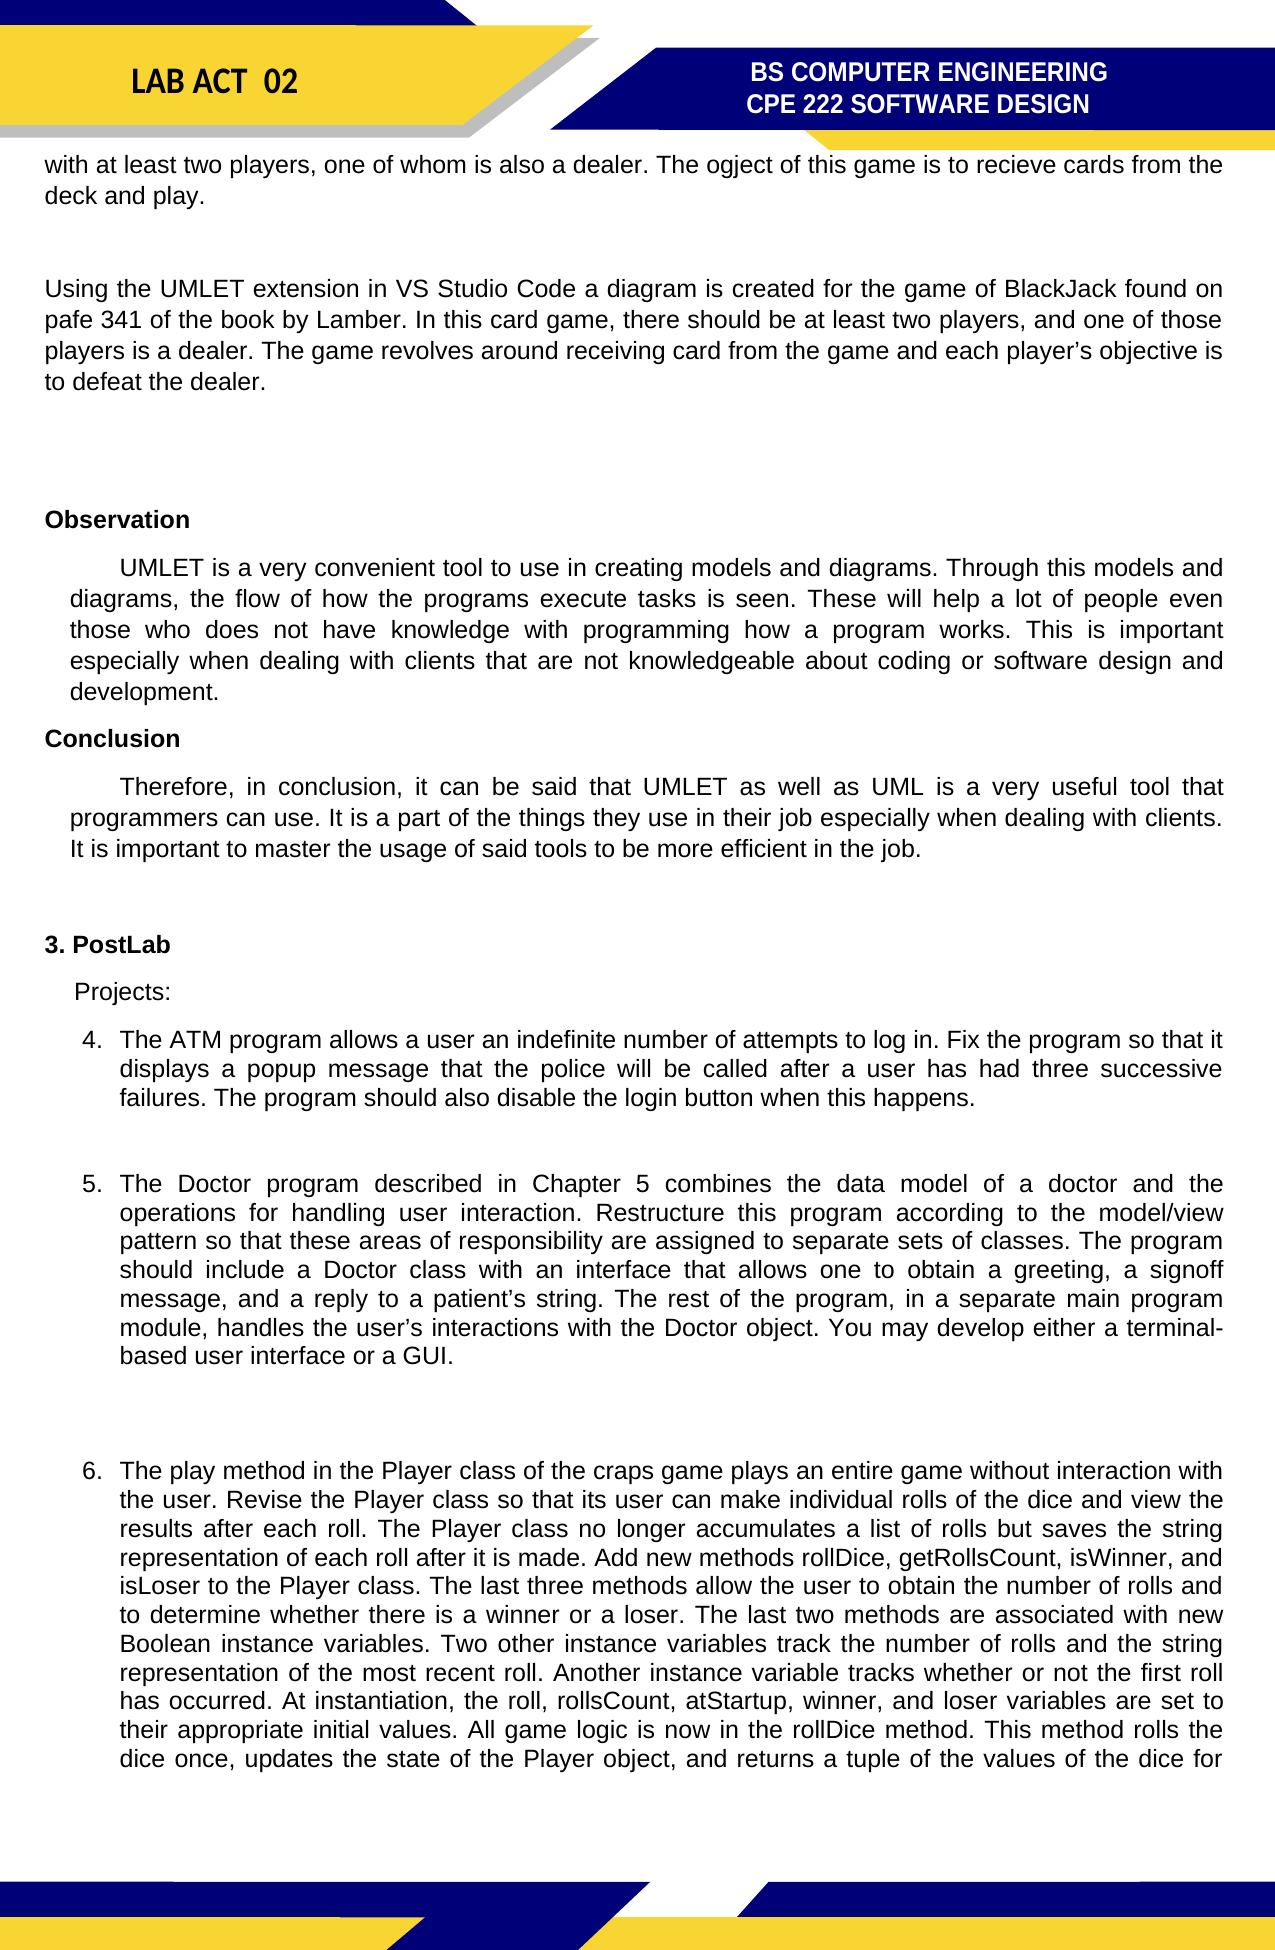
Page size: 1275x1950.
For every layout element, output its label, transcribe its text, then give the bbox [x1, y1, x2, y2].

text Using the UMLET extension in VS Studio Code a diagram is created for the game of BlackJack found on pafe 341 of the book by Lamber. In this card game, there should be at least two players, and one of those players is a dealer. The game revolves around receiving card from the game and each player’s objective is to defeat the dealer. [44, 274, 1226, 396]
list The Doctor program described in Chapter 5 combines the data model of a doctor and the operations for handling user interaction. Restructure this program according to the model/view pattern so that these areas of responsibility are assigned to separate sets of classes. The program should include a Doctor class with an interface that allows one to obtain a greeting, a signoff message, and a reply to a patient’s string. The rest of the program, in a separate main program module, handles the user’s interactions with the Doctor object. You may develop either a terminal-based user interface or a GUI. [82, 1169, 1226, 1370]
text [44, 150, 1226, 210]
text 3. PostLab [44, 930, 1226, 958]
text Projects: [44, 977, 1226, 1006]
text Therefore, in conclusion, it can be said that UMLET as well as UML is a very useful tool that programmers can use. It is a part of the things they use in their job especially when dealing with clients. It is important to master the usage of said tools to be more efficient in the job. [44, 772, 1226, 863]
text UMLET is a very convenient tool to use in creating models and diagrams. Through this models and diagrams, the flow of how the programs execute tasks is seen. These will help a lot of people even those who does not have knowledge with programming how a program works. This is important especially when dealing with clients that are not knowledgeable about coding or software design and development. [44, 553, 1226, 706]
list The ATM program allows a user an indefinite number of attempts to log in. Fix the program so that it displays a popup message that the police will be called after a user has had three successive failures. The program should also disable the login button when this happens. [82, 1025, 1226, 1111]
text Observation [44, 505, 1226, 534]
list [82, 1456, 1226, 1773]
text Conclusion [44, 724, 1226, 753]
